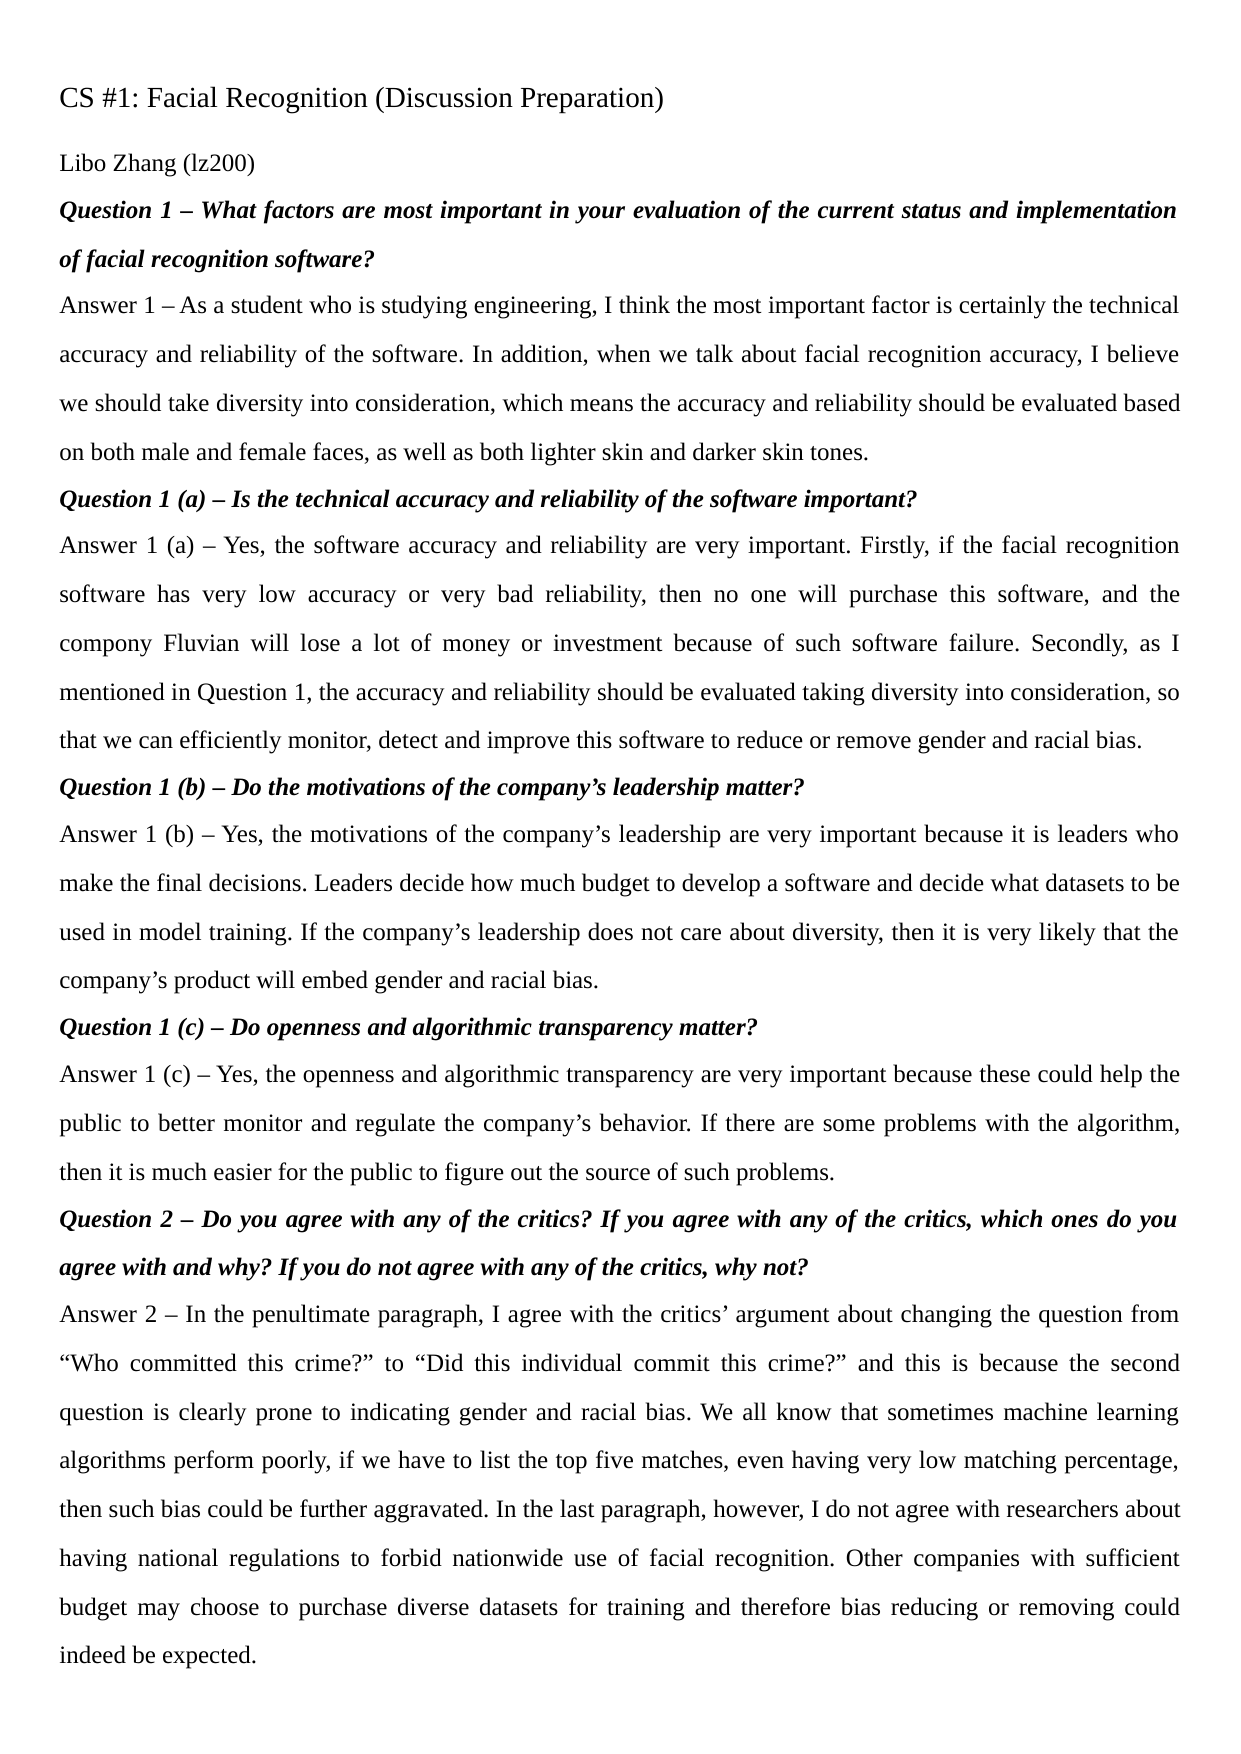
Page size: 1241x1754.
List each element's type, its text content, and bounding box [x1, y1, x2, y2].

text Answer 1 – As a student who is studying engineering, I think the most important factor is certainly the technical accuracy and reliability of the software. In addition, when we talk about facial recognition accuracy, I believe we should take diversity into consideration, which means the accuracy and reliability should be evaluated based on both male and female faces, as well as both lighter skin and darker skin tones. [59, 289, 1181, 467]
text Libo Zhang (lz200) [59, 146, 1181, 179]
text Question 1 (c) – Do openness and algorithmic transparency matter? [59, 1011, 1181, 1043]
text Answer 1 (c) – Yes, the openness and algorithmic transparency are very important because these could help the public to better monitor and regulate the company’s behavior. If there are some problems with the algorithm, then it is much easier for the public to figure out the source of such problems. [59, 1057, 1181, 1187]
text Question 1 – What factors are most important in your evaluation of the current status and implementation of facial recognition software? [59, 193, 1181, 274]
text Answer 1 (b) – Yes, the motivations of the company’s leadership are very important because it is leaders who make the final decisions. Leaders decide how much budget to develop a software and decide what datasets to be used in model training. If the company’s leadership does not care about diversity, then it is very likely that the company’s product will embed gender and racial bias. [59, 817, 1181, 996]
text Question 2 – Do you agree with any of the critics? If you agree with any of the critics, which ones do you agree with and why? If you do not agree with any of the critics, why not? [59, 1202, 1181, 1283]
text Answer 1 (a) – Yes, the software accuracy and reliability are very important. Firstly, if the facial recognition software has very low accuracy or very bad reliability, then no one will purchase this software, and the compony Fluvian will lose a lot of money or investment because of such software failure. Secondly, as I mentioned in Question 1, the accuracy and reliability should be evaluated taking diversity into consideration, so that we can efficiently monitor, detect and improve this software to reduce or remove gender and racial bias. [59, 529, 1181, 756]
text Question 1 (a) – Is the technical accuracy and reliability of the software important? [59, 482, 1181, 514]
text CS #1: Facial Recognition (Discussion Preparation) [59, 64, 1181, 129]
text Question 1 (b) – Do the motivations of the company’s leadership matter? [59, 771, 1181, 803]
text Answer 2 – In the penultimate paragraph, I agree with the critics’ argument about changing the question from “Who committed this crime?” to “Did this individual commit this crime?” and this is because the second question is clearly prone to indicating gender and racial bias. We all know that sometimes machine learning algorithms perform poorly, if we have to list the top five matches, even having very low matching percentage, then such bias could be further aggravated. In the last paragraph, however, I do not agree with researchers about having national regulations to forbid nationwide use of facial recognition. Other companies with sufficient budget may choose to purchase diverse datasets for training and therefore bias reducing or removing could indeed be expected. [59, 1297, 1181, 1671]
